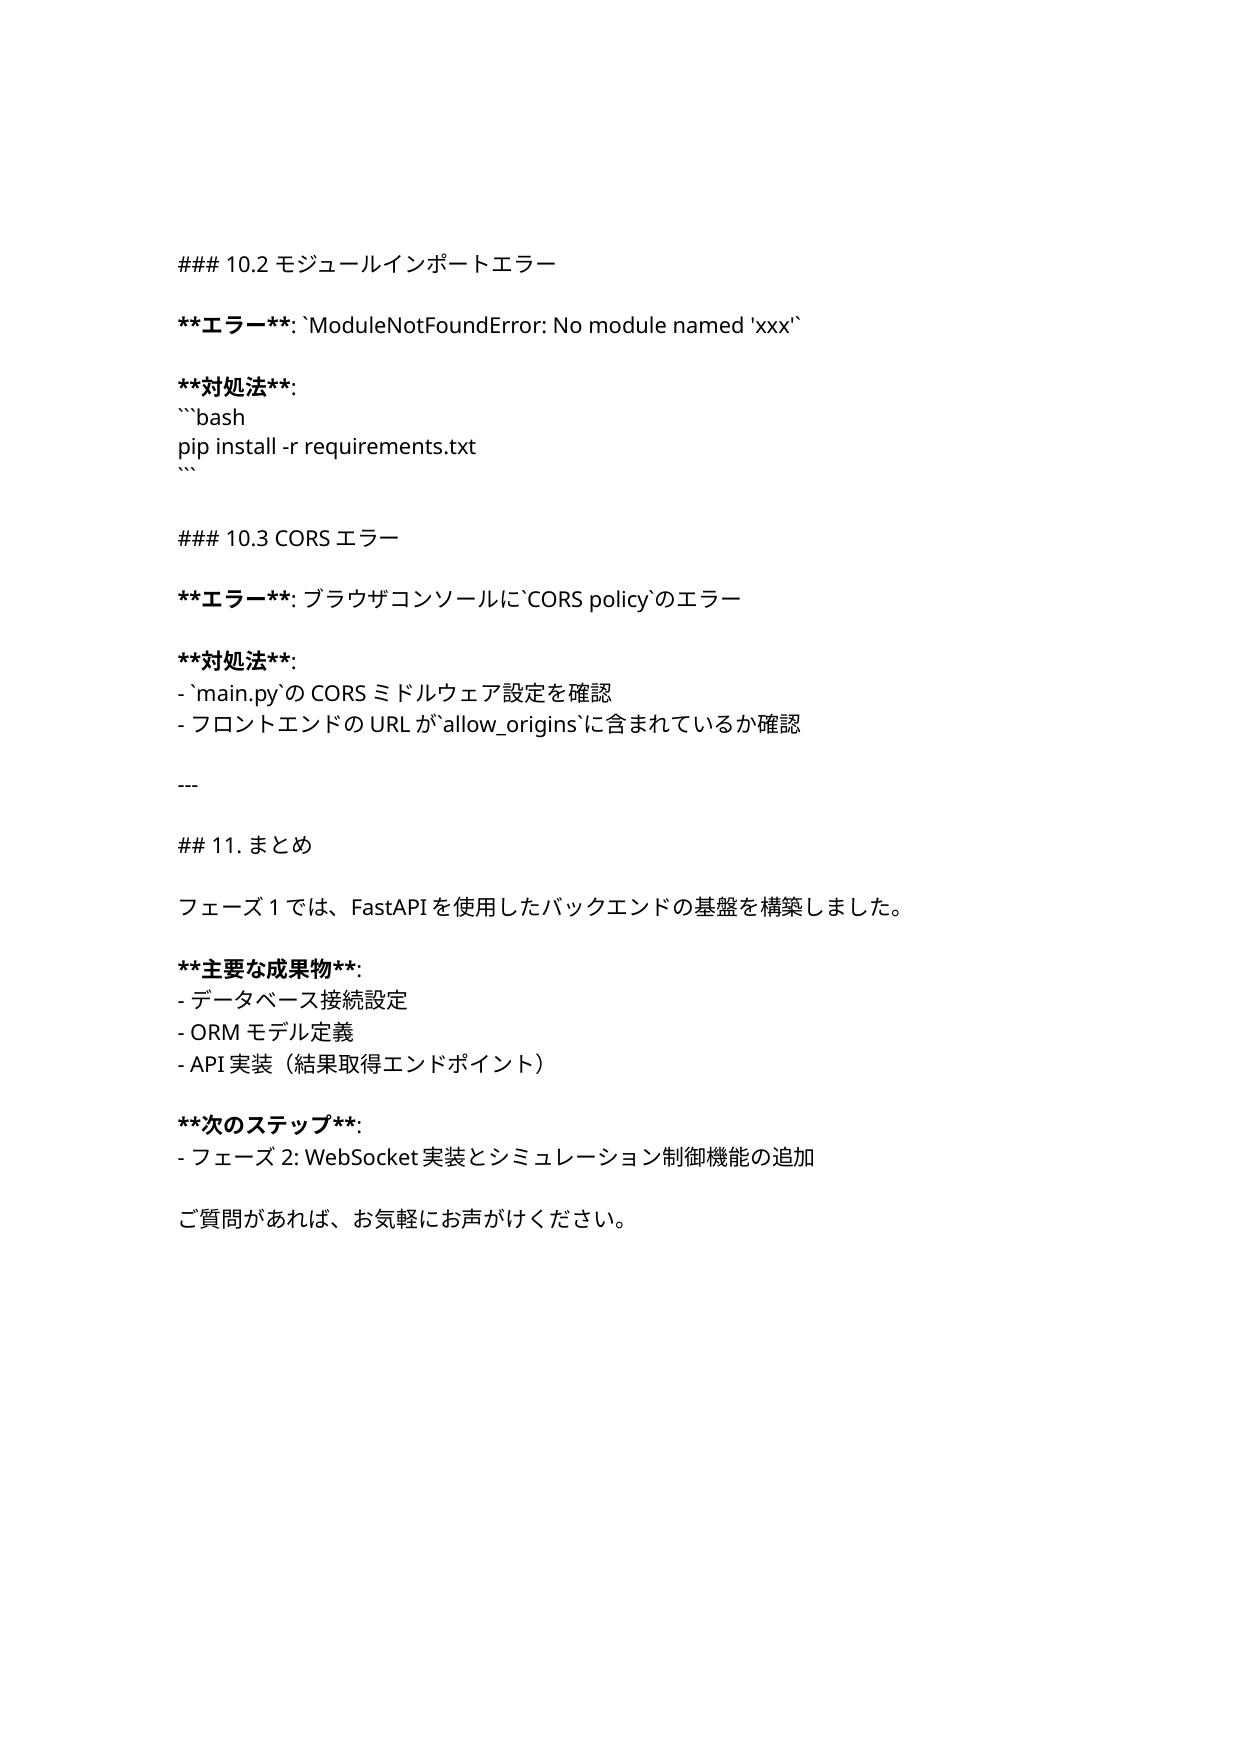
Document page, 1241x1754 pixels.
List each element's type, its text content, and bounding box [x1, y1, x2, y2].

text - フロントエンドのURLが`allow_origins`に含まれているか確認 [177, 707, 1063, 739]
text ### 10.3 CORSエラー [177, 521, 1063, 552]
text - データベース接続設定 [177, 983, 1063, 1015]
text - `main.py`のCORSミドルウェア設定を確認 [177, 676, 1063, 707]
text **次のステップ**: [177, 1108, 1063, 1140]
text **対処法**: [177, 644, 1063, 676]
text pip install -r requirements.txt [177, 431, 1063, 461]
text **対処法**: [177, 370, 1063, 401]
text - API実装（結果取得エンドポイント） [177, 1047, 1063, 1079]
text **エラー**: ブラウザコンソールに`CORS policy`のエラー [177, 582, 1063, 614]
text - フェーズ2: WebSocket実装とシミュレーション制御機能の追加 [177, 1140, 1063, 1172]
text **主要な成果物**: [177, 952, 1063, 983]
text ## 11. まとめ [177, 828, 1063, 860]
text --- [177, 769, 1063, 799]
text ``` [177, 461, 1063, 491]
text **エラー**: `ModuleNotFoundError: No module named 'xxx'` [177, 308, 1063, 340]
text ### 10.2 モジュールインポートエラー [177, 247, 1063, 278]
text ご質問があれば、お気軽にお声がけください。 [177, 1202, 1063, 1233]
text - ORMモデル定義 [177, 1015, 1063, 1047]
text フェーズ1では、FastAPIを使用したバックエンドの基盤を構築しました。 [177, 890, 1063, 922]
text ```bash [177, 401, 1063, 431]
